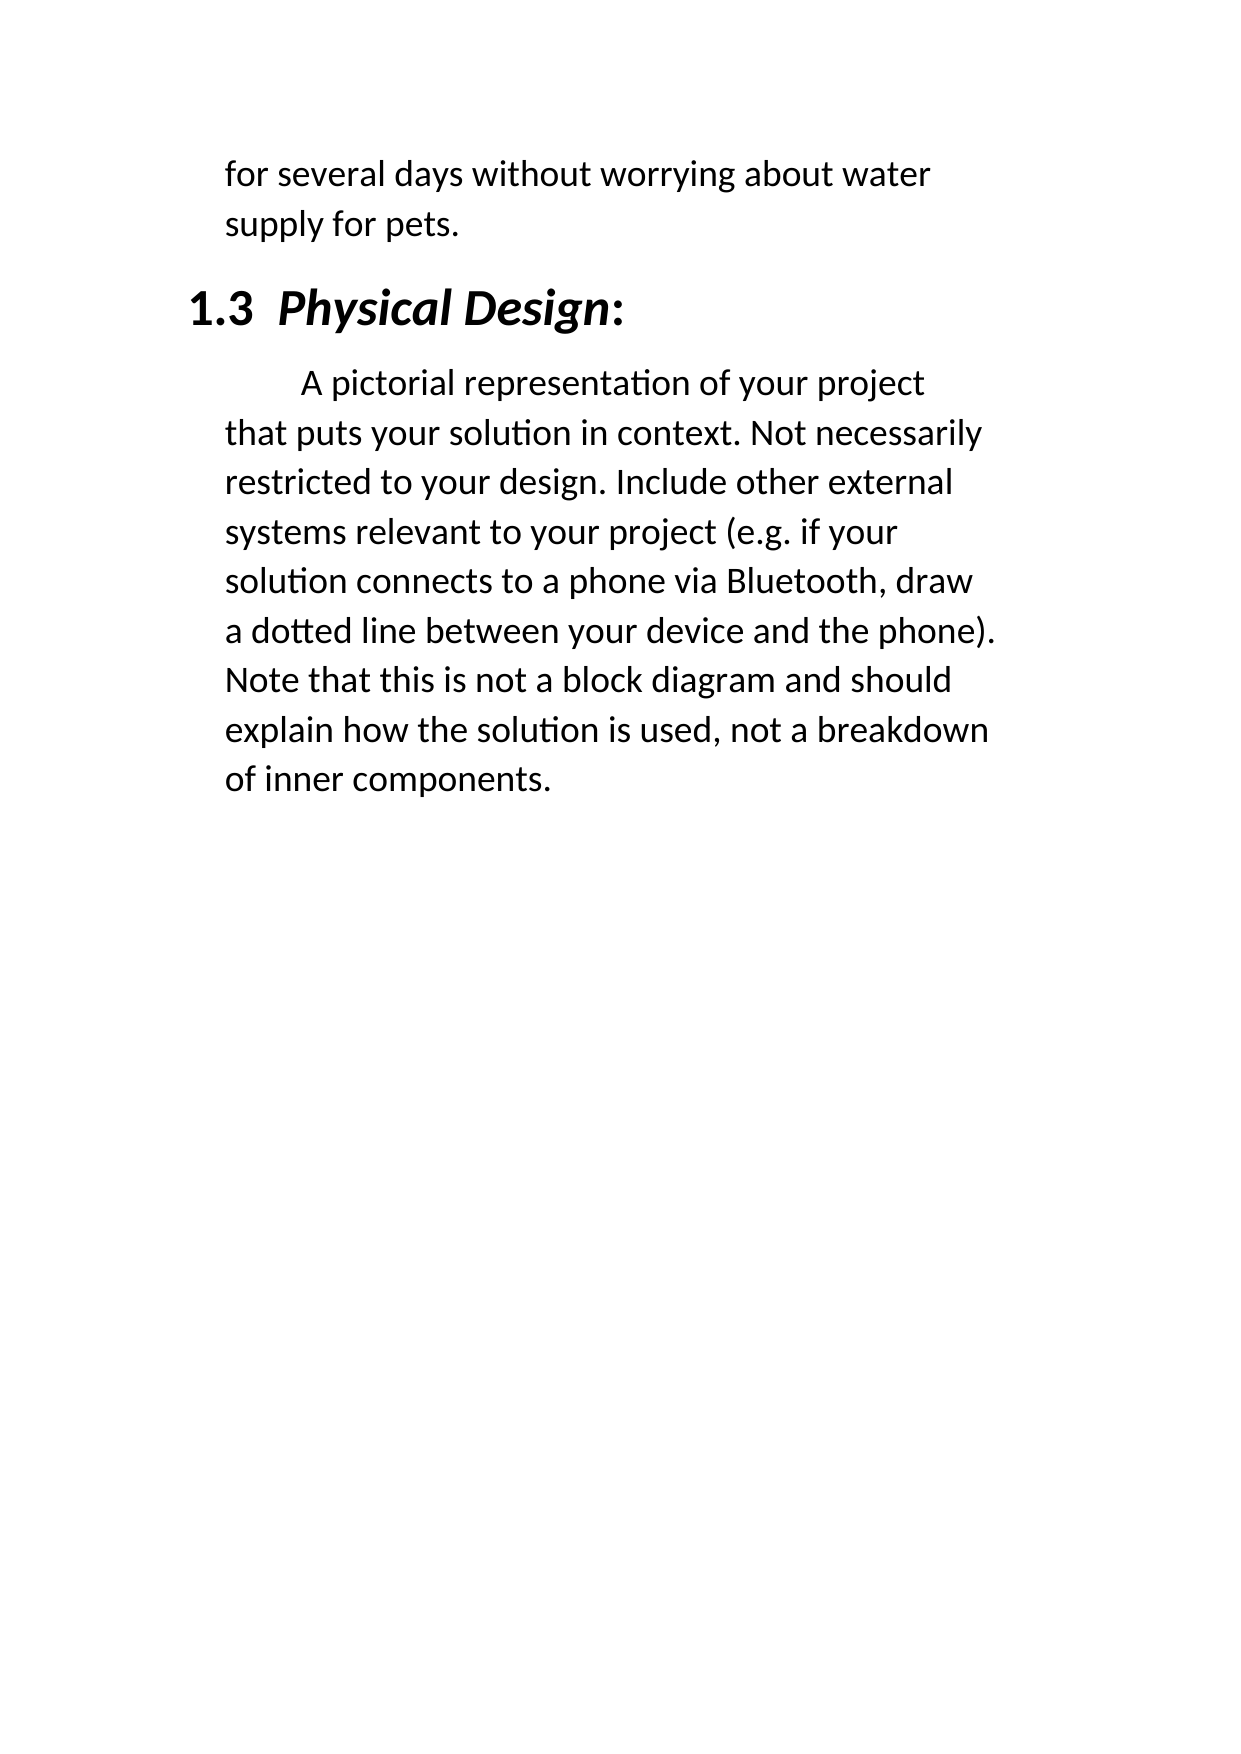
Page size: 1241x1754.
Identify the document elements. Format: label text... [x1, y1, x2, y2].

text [224, 150, 997, 245]
text 1.3 Physical Design: [187, 275, 1053, 338]
text A pictorial representation of your project that puts your solution in context. Not necessarily restricted to your design. Include other external systems relevant to your project (e.g. if your solution connects to a phone via Bluetooth, draw a dotted line between your device and the phone). Note that this is not a block diagram and should explain how the solution is used, not a breakdown of inner components. [224, 359, 997, 801]
